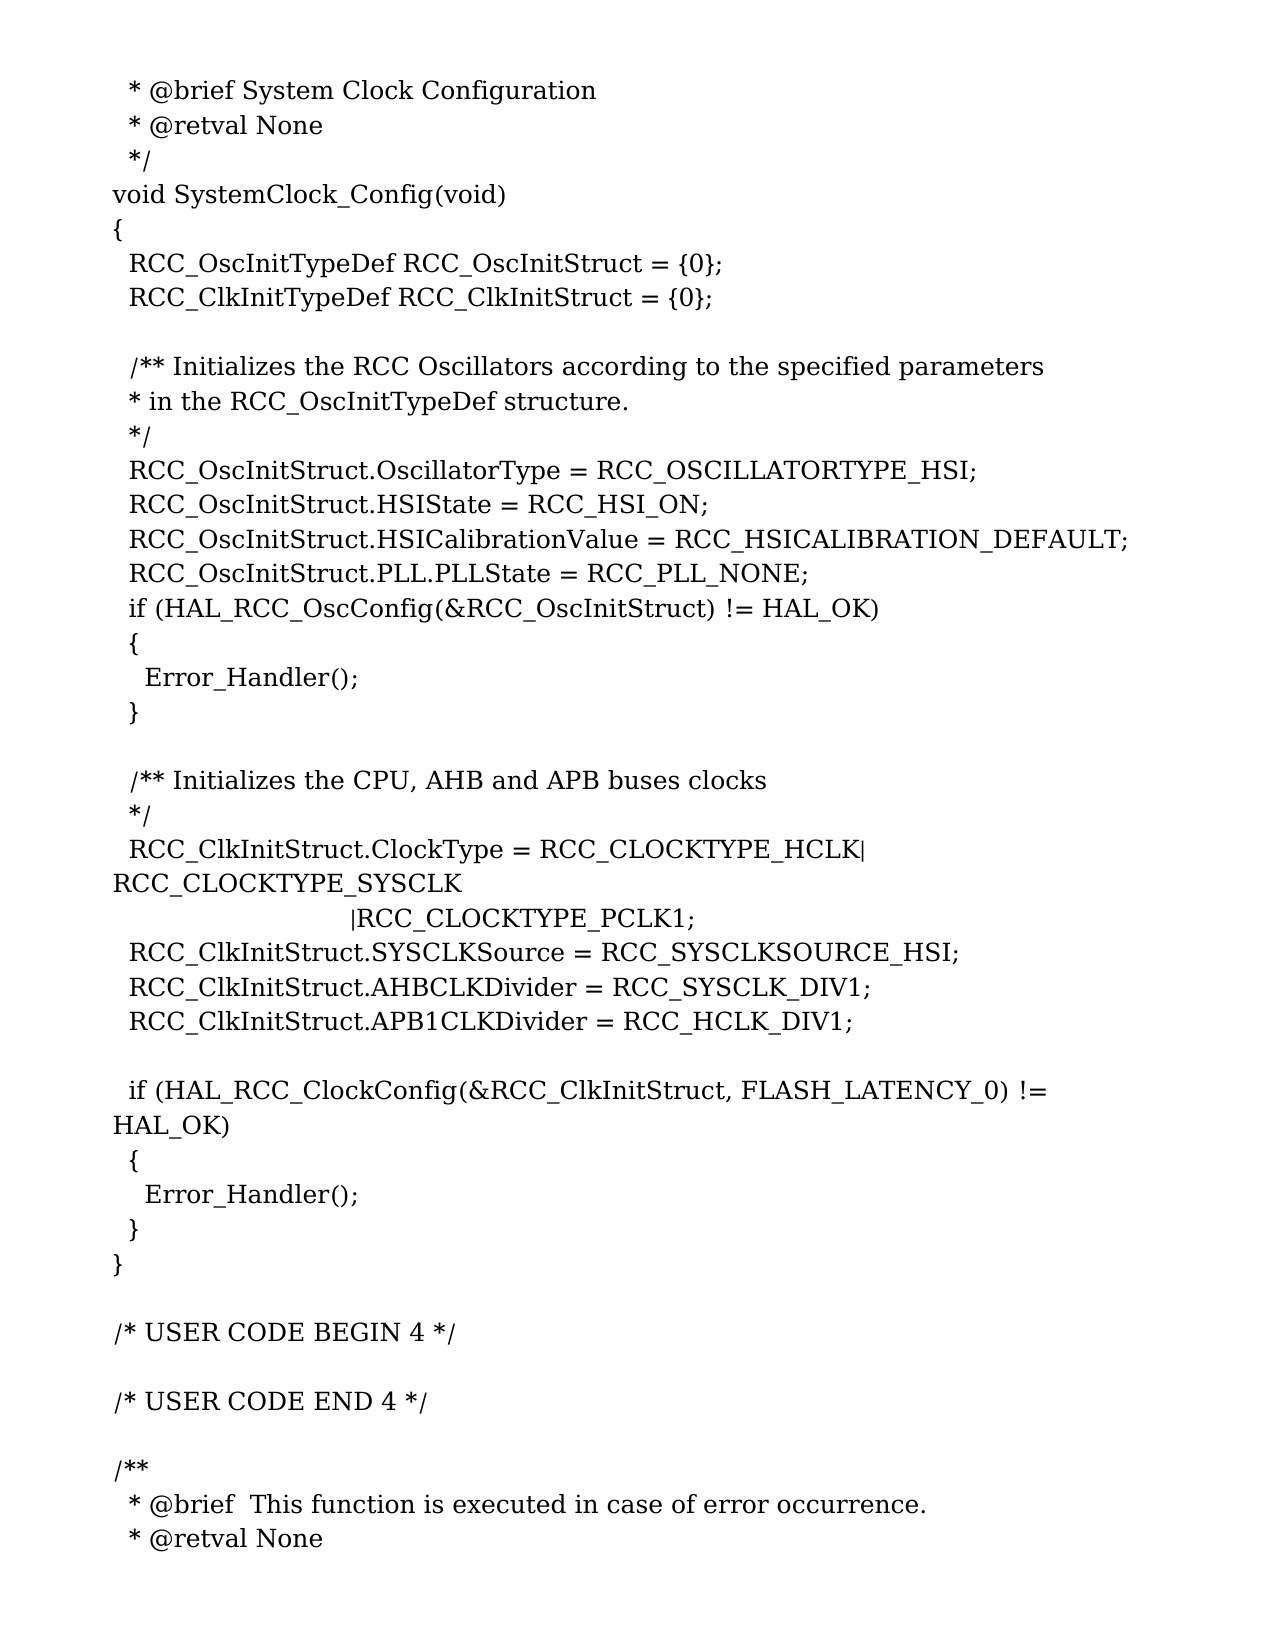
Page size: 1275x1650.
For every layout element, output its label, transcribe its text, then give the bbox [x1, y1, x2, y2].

text void SystemClock_Config(void) [112, 178, 1162, 208]
text if (HAL_RCC_ClockConfig(&RCC_ClkInitStruct, FLASH_LATENCY_0) != HAL_OK) [112, 1075, 1162, 1139]
text RCC_ClkInitTypeDef RCC_ClkInitStruct = {0}; [112, 282, 1162, 312]
text * @brief System Clock Configuration [112, 75, 1162, 105]
text if (HAL_RCC_OscConfig(&RCC_OscInitStruct) != HAL_OK) [112, 592, 1162, 622]
text RCC_OscInitStruct.OscillatorType = RCC_OSCILLATORTYPE_HSI; [112, 454, 1162, 484]
text RCC_ClkInitStruct.AHBCLKDivider = RCC_SYSCLK_DIV1; [112, 971, 1162, 1001]
text |RCC_CLOCKTYPE_PCLK1; [112, 902, 1162, 932]
text RCC_OscInitStruct.HSICalibrationValue = RCC_HSICALIBRATION_DEFAULT; [112, 523, 1162, 553]
text /* USER CODE BEGIN 4 */ [112, 1316, 1162, 1346]
text } [112, 1247, 1162, 1277]
text RCC_OscInitStruct.PLL.PLLState = RCC_PLL_NONE; [112, 558, 1162, 588]
text /* USER CODE END 4 */ [112, 1385, 1162, 1415]
text * @brief This function is executed in case of error occurrence. [112, 1489, 1162, 1519]
text RCC_ClkInitStruct.ClockType = RCC_CLOCKTYPE_HCLK|RCC_CLOCKTYPE_SYSCLK [112, 833, 1162, 898]
text RCC_OscInitTypeDef RCC_OscInitStruct = {0}; [112, 247, 1162, 277]
text * @retval None [112, 109, 1162, 139]
text /** Initializes the CPU, AHB and APB buses clocks [112, 764, 1162, 794]
text Error_Handler(); [112, 661, 1162, 691]
text RCC_ClkInitStruct.SYSCLKSource = RCC_SYSCLKSOURCE_HSI; [112, 937, 1162, 967]
text { [112, 1144, 1162, 1174]
text { [112, 213, 1162, 243]
text } [112, 1213, 1162, 1243]
text { [112, 627, 1162, 657]
text */ [112, 420, 1162, 450]
text Error_Handler(); [112, 1178, 1162, 1208]
text } [112, 696, 1162, 726]
text */ [112, 144, 1162, 174]
text /** [112, 1454, 1162, 1484]
text */ [112, 799, 1162, 829]
text RCC_OscInitStruct.HSIState = RCC_HSI_ON; [112, 489, 1162, 519]
text * @retval None [112, 1523, 1162, 1553]
text RCC_ClkInitStruct.APB1CLKDivider = RCC_HCLK_DIV1; [112, 1006, 1162, 1036]
text /** Initializes the RCC Oscillators according to the specified parameters [112, 351, 1162, 381]
text * in the RCC_OscInitTypeDef structure. [112, 385, 1162, 415]
